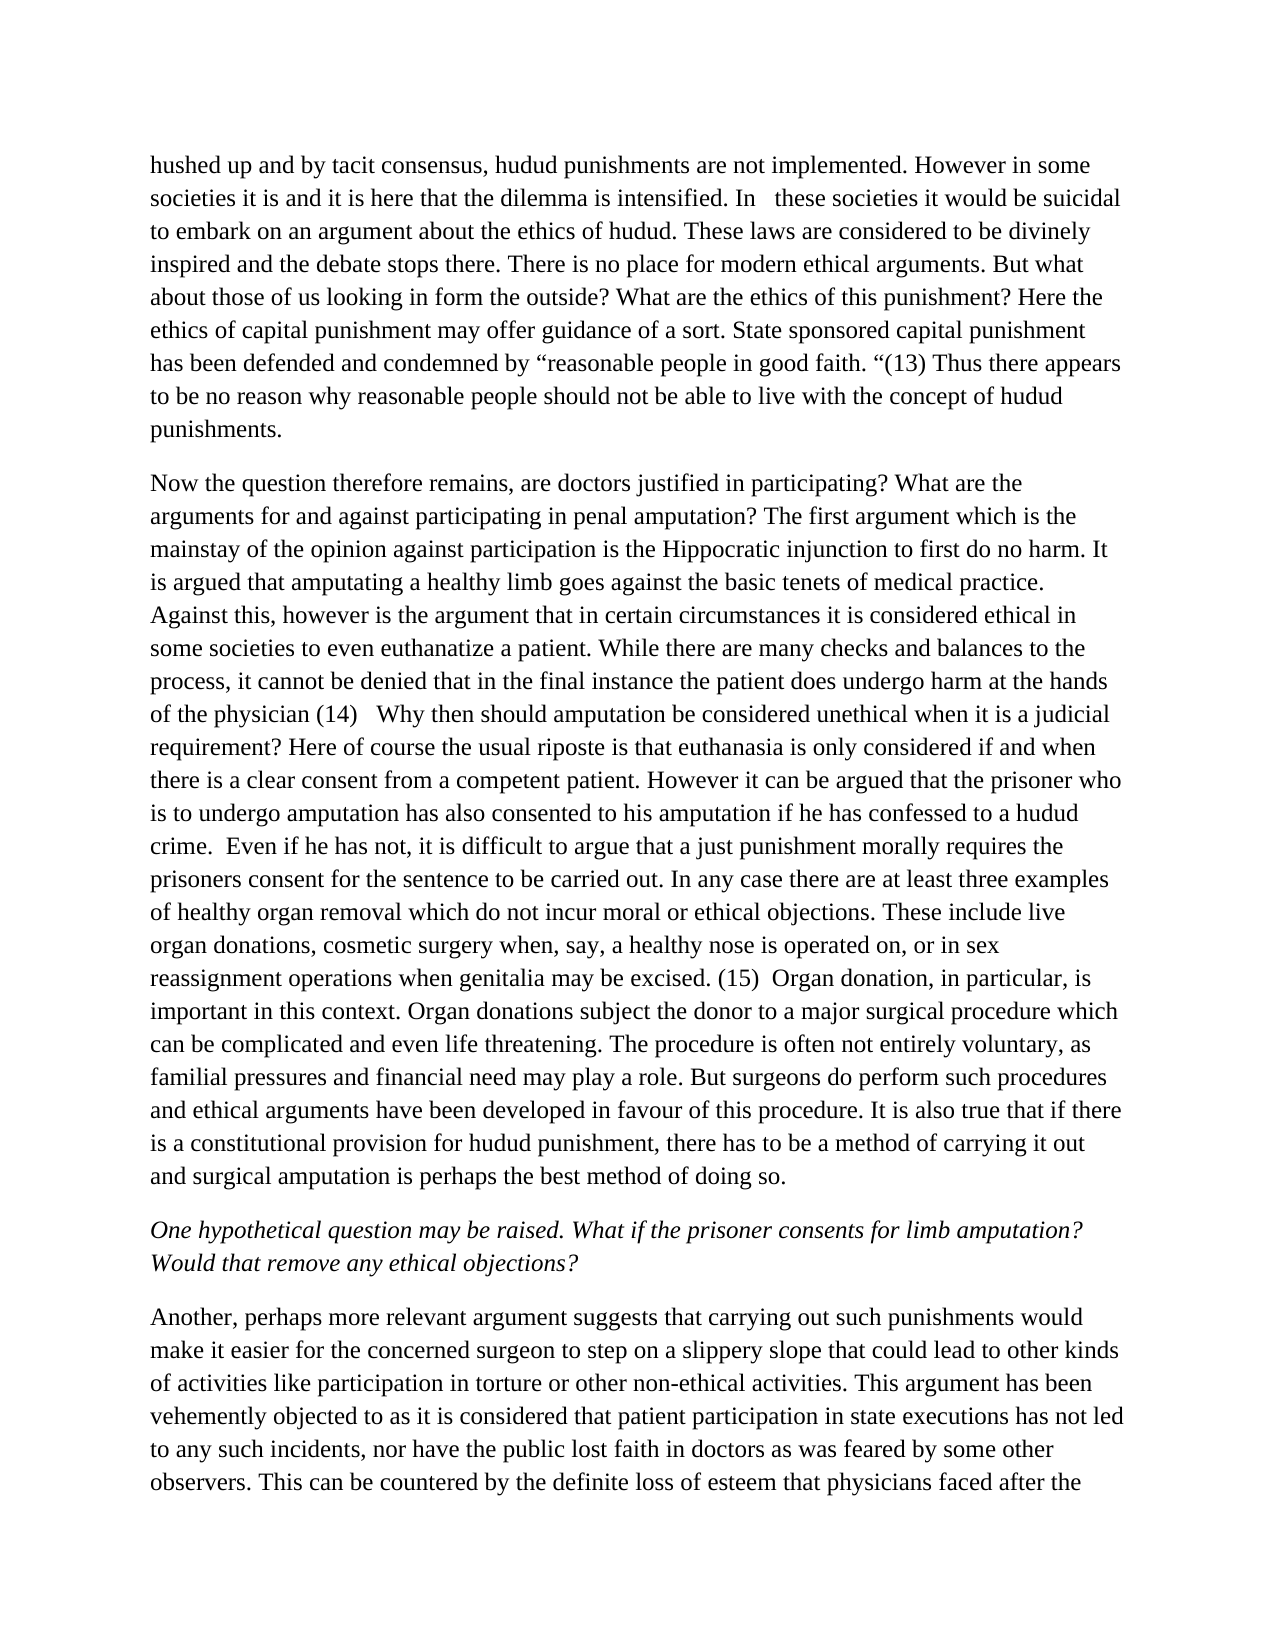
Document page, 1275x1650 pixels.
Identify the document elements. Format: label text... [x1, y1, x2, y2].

text Now the question therefore remains, are doctors justified in participating? What are the arguments for and against participating in penal amputation? The first argument which is the mainstay of the opinion against participation is the Hippocratic injunction to first do no harm. It is argued that amputating a healthy limb goes against the basic tenets of medical practice. Against this, however is the argument that in certain circumstances it is considered ethical in some societies to even euthanatize a patient. While there are many checks and balances to the process, it cannot be denied that in the final instance the patient does undergo harm at the hands of the physician (14) Why then should amputation be considered unethical when it is a judicial requirement? Here of course the usual riposte is that euthanasia is only considered if and when there is a clear consent from a competent patient. However it can be argued that the prisoner who is to undergo amputation has also consented to his amputation if he has confessed to a hudud crime. Even if he has not, it is difficult to argue that a just punishment morally requires the prisoners consent for the sentence to be carried out. In any case there are at least three examples of healthy organ removal which do not incur moral or ethical objections. These include live organ donations, cosmetic surgery when, say, a healthy nose is operated on, or in sex reassignment operations when genitalia may be excised. (15) Organ donation, in particular, is important in this context. Organ donations subject the donor to a major surgical procedure which can be complicated and even life threatening. The procedure is often not entirely voluntary, as familial pressures and financial need may play a role. But surgeons do perform such procedures and ethical arguments have been developed in favour of this procedure. It is also true that if there is a constitutional provision for hudud punishment, there has to be a method of carrying it out and surgical amputation is perhaps the best method of doing so. [150, 468, 1125, 1190]
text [150, 1302, 1125, 1496]
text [150, 150, 1125, 443]
text One hypothetical question may be raised. What if the prisoner consents for limb amputation? Would that remove any ethical objections? [150, 1215, 1125, 1277]
